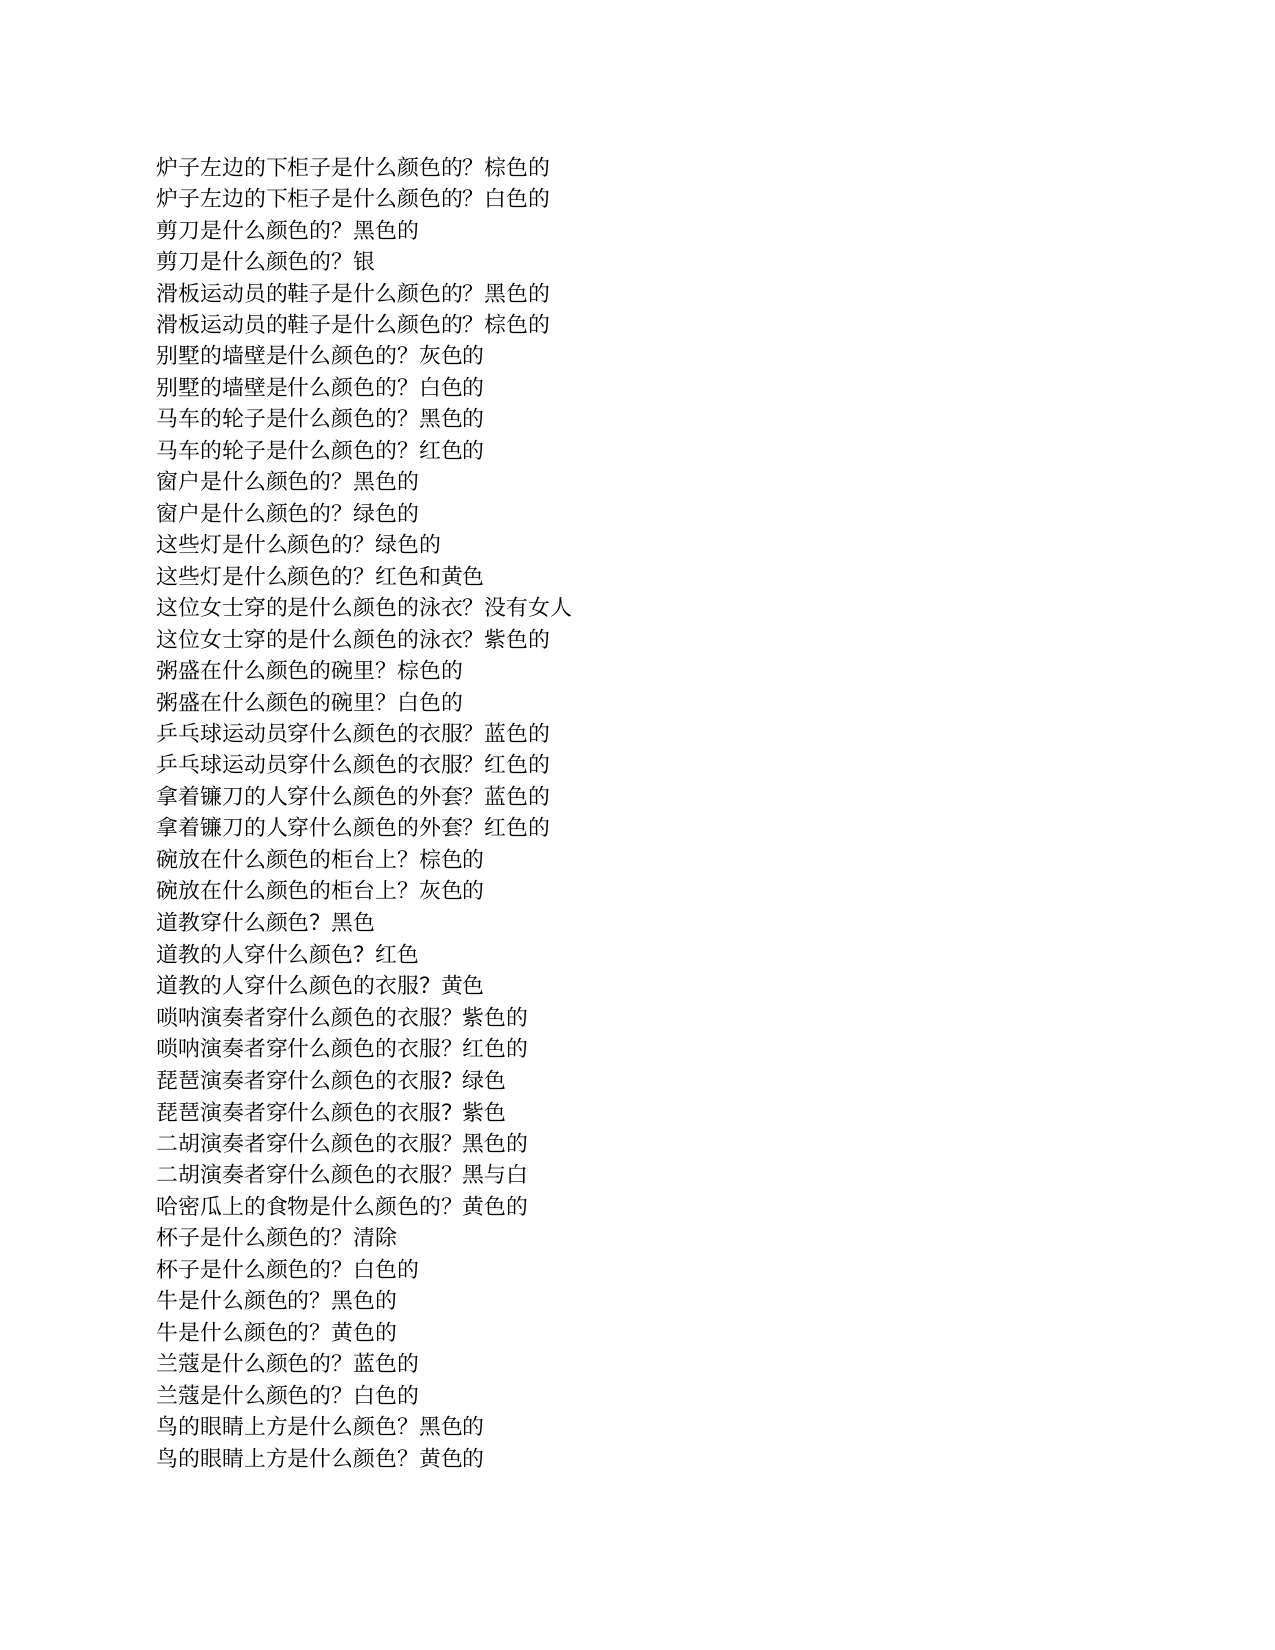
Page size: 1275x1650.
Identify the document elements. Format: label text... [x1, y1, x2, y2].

text 哈密瓜上的食物是什么颜色的？黄色的 [156, 1189, 1118, 1221]
text 拿着镰刀的人穿什么颜色的外套？红色的 [156, 811, 1118, 842]
text 琵琶演奏者穿什么颜色的衣服？绿色 [156, 1063, 1118, 1094]
text 剪刀是什么颜色的？银 [156, 244, 1118, 276]
text 兰蔻是什么颜色的？白色的 [156, 1378, 1118, 1409]
text 兰蔻是什么颜色的？蓝色的 [156, 1346, 1118, 1378]
text 粥盛在什么颜色的碗里？白色的 [156, 685, 1118, 716]
text 这些灯是什么颜色的？绿色的 [156, 527, 1118, 559]
text 滑板运动员的鞋子是什么颜色的？黑色的 [156, 276, 1118, 307]
text 拿着镰刀的人穿什么颜色的外套？蓝色的 [156, 779, 1118, 811]
text 杯子是什么颜色的？白色的 [156, 1252, 1118, 1283]
text 粥盛在什么颜色的碗里？棕色的 [156, 653, 1118, 685]
text 道教的人穿什么颜色的衣服？黄色 [156, 968, 1118, 1000]
text 道教的人穿什么颜色？红色 [156, 937, 1118, 968]
text 唢呐演奏者穿什么颜色的衣服？红色的 [156, 1031, 1118, 1063]
text 琵琶演奏者穿什么颜色的衣服？紫色 [156, 1094, 1118, 1126]
text 鸟的眼睛上方是什么颜色？黄色的 [156, 1441, 1118, 1472]
text 鸟的眼睛上方是什么颜色？黑色的 [156, 1409, 1118, 1441]
text 牛是什么颜色的？黄色的 [156, 1315, 1118, 1346]
text 二胡演奏者穿什么颜色的衣服？黑色的 [156, 1126, 1118, 1158]
text 牛是什么颜色的？黑色的 [156, 1283, 1118, 1315]
text 乒乓球运动员穿什么颜色的衣服？红色的 [156, 748, 1118, 779]
text 窗户是什么颜色的？黑色的 [156, 464, 1118, 496]
text 这位女士穿的是什么颜色的泳衣？紫色的 [156, 622, 1118, 653]
text 碗放在什么颜色的柜台上？棕色的 [156, 842, 1118, 873]
text 马车的轮子是什么颜色的？红色的 [156, 433, 1118, 464]
text 碗放在什么颜色的柜台上？灰色的 [156, 873, 1118, 905]
text 二胡演奏者穿什么颜色的衣服？黑与白 [156, 1158, 1118, 1189]
text 别墅的墙壁是什么颜色的？白色的 [156, 370, 1118, 402]
text 别墅的墙壁是什么颜色的？灰色的 [156, 339, 1118, 370]
text 剪刀是什么颜色的？黑色的 [156, 213, 1118, 244]
text 这些灯是什么颜色的？红色和黄色 [156, 559, 1118, 590]
text 马车的轮子是什么颜色的？黑色的 [156, 402, 1118, 433]
text 滑板运动员的鞋子是什么颜色的？棕色的 [156, 307, 1118, 339]
text 这位女士穿的是什么颜色的泳衣？没有女人 [156, 590, 1118, 622]
text 窗户是什么颜色的？绿色的 [156, 496, 1118, 527]
text 炉子左边的下柜子是什么颜色的？白色的 [156, 181, 1118, 213]
text 炉子左边的下柜子是什么颜色的？棕色的 [156, 150, 1118, 181]
text 杯子是什么颜色的？清除 [156, 1221, 1118, 1252]
text 道教穿什么颜色？黑色 [156, 905, 1118, 937]
text 乒乓球运动员穿什么颜色的衣服？蓝色的 [156, 716, 1118, 748]
text 唢呐演奏者穿什么颜色的衣服？紫色的 [156, 1000, 1118, 1031]
